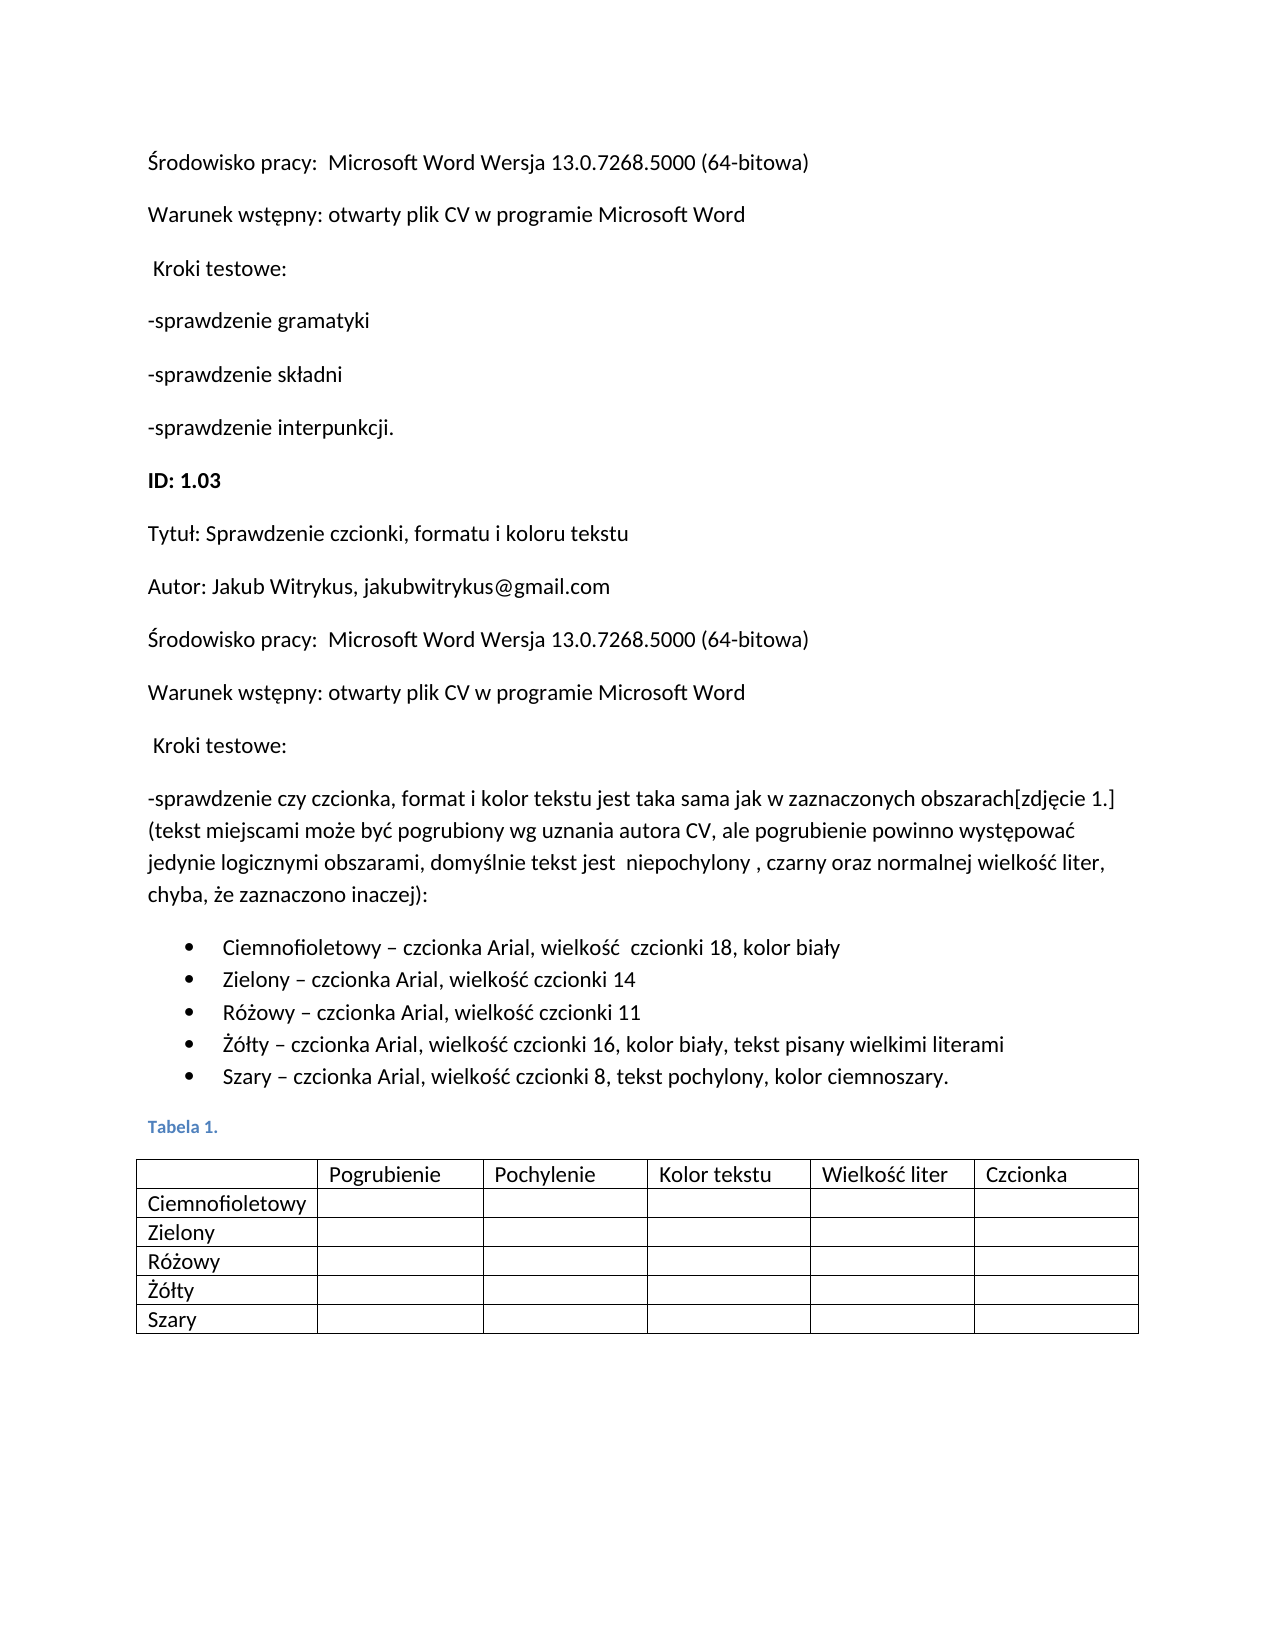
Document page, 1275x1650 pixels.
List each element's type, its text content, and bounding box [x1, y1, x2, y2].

table_cell [975, 1305, 1138, 1333]
table_cell Żółty [137, 1276, 317, 1304]
table_cell Ciemnofioletowy [137, 1189, 317, 1217]
text Autor: Jakub Witrykus, jakubwitrykus@gmail.com [148, 572, 1127, 600]
table_cell [318, 1247, 483, 1275]
text Środowisko pracy: Microsoft Word Wersja 13.0.7268.5000 (64-bitowa) [148, 625, 1127, 653]
text -sprawdzenie składni [148, 360, 1127, 388]
text Tabela 1. [148, 1115, 1127, 1138]
table_cell [811, 1189, 974, 1217]
text Kroki testowe: [148, 731, 1127, 759]
text -sprawdzenie czy czcionka, format i kolor tekstu jest taka sama jak w zaznaczonych obszarach[zdjęcie 1.] (tekst miejscami może być pogrubiony wg uznania autora CV, ale pogrubienie powinno występować jedynie logicznymi obszarami, domyślnie tekst jest niepochylony , czarny oraz normalnej wielkość liter, chyba, że zaznaczono inaczej): [148, 784, 1127, 908]
text -sprawdzenie interpunkcji. [148, 413, 1127, 441]
table_cell [648, 1276, 810, 1304]
table_header [137, 1160, 317, 1188]
table_cell [318, 1305, 483, 1333]
table_cell [975, 1218, 1138, 1246]
table_cell [811, 1218, 974, 1246]
table_cell [975, 1247, 1138, 1275]
table_cell [648, 1189, 810, 1217]
text Warunek wstępny: otwarty plik CV w programie Microsoft Word [148, 201, 1127, 229]
table_cell [484, 1276, 647, 1304]
text -sprawdzenie gramatyki [148, 307, 1127, 335]
list Różowy – czcionka Arial, wielkość czcionki 11 [185, 998, 1127, 1026]
table_header Wielkość liter [811, 1160, 974, 1188]
text Tytuł: Sprawdzenie czcionki, formatu i koloru tekstu [148, 519, 1127, 547]
table_cell Zielony [137, 1218, 317, 1246]
text Środowisko pracy: Microsoft Word Wersja 13.0.7268.5000 (64-bitowa) [148, 148, 1127, 176]
table_cell [484, 1218, 647, 1246]
table_cell Szary [137, 1305, 317, 1333]
table_cell [811, 1276, 974, 1304]
table_cell [648, 1247, 810, 1275]
table_cell Różowy [137, 1247, 317, 1275]
list Szary – czcionka Arial, wielkość czcionki 8, tekst pochylony, kolor ciemnoszary. [185, 1062, 1127, 1090]
table_cell [648, 1305, 810, 1333]
table_cell [975, 1276, 1138, 1304]
table_header Pogrubienie [318, 1160, 483, 1188]
list Ciemnofioletowy – czcionka Arial, wielkość czcionki 18, kolor biały [185, 933, 1127, 961]
table_header Kolor tekstu [648, 1160, 810, 1188]
table_cell [975, 1189, 1138, 1217]
text Kroki testowe: [148, 254, 1127, 282]
table_cell [811, 1305, 974, 1333]
table_cell [484, 1305, 647, 1333]
list Zielony – czcionka Arial, wielkość czcionki 14 [185, 966, 1127, 994]
table_cell [318, 1189, 483, 1217]
table_header Pochylenie [484, 1160, 647, 1188]
list Żółty – czcionka Arial, wielkość czcionki 16, kolor biały, tekst pisany wielkimi literami [185, 1030, 1127, 1058]
table_cell [318, 1218, 483, 1246]
table_cell [318, 1276, 483, 1304]
table_cell [648, 1218, 810, 1246]
table_cell [811, 1247, 974, 1275]
table_header Czcionka [975, 1160, 1138, 1188]
table_cell [484, 1189, 647, 1217]
table_cell [484, 1247, 647, 1275]
text Warunek wstępny: otwarty plik CV w programie Microsoft Word [148, 678, 1127, 706]
text ID: 1.03 [148, 466, 1127, 494]
